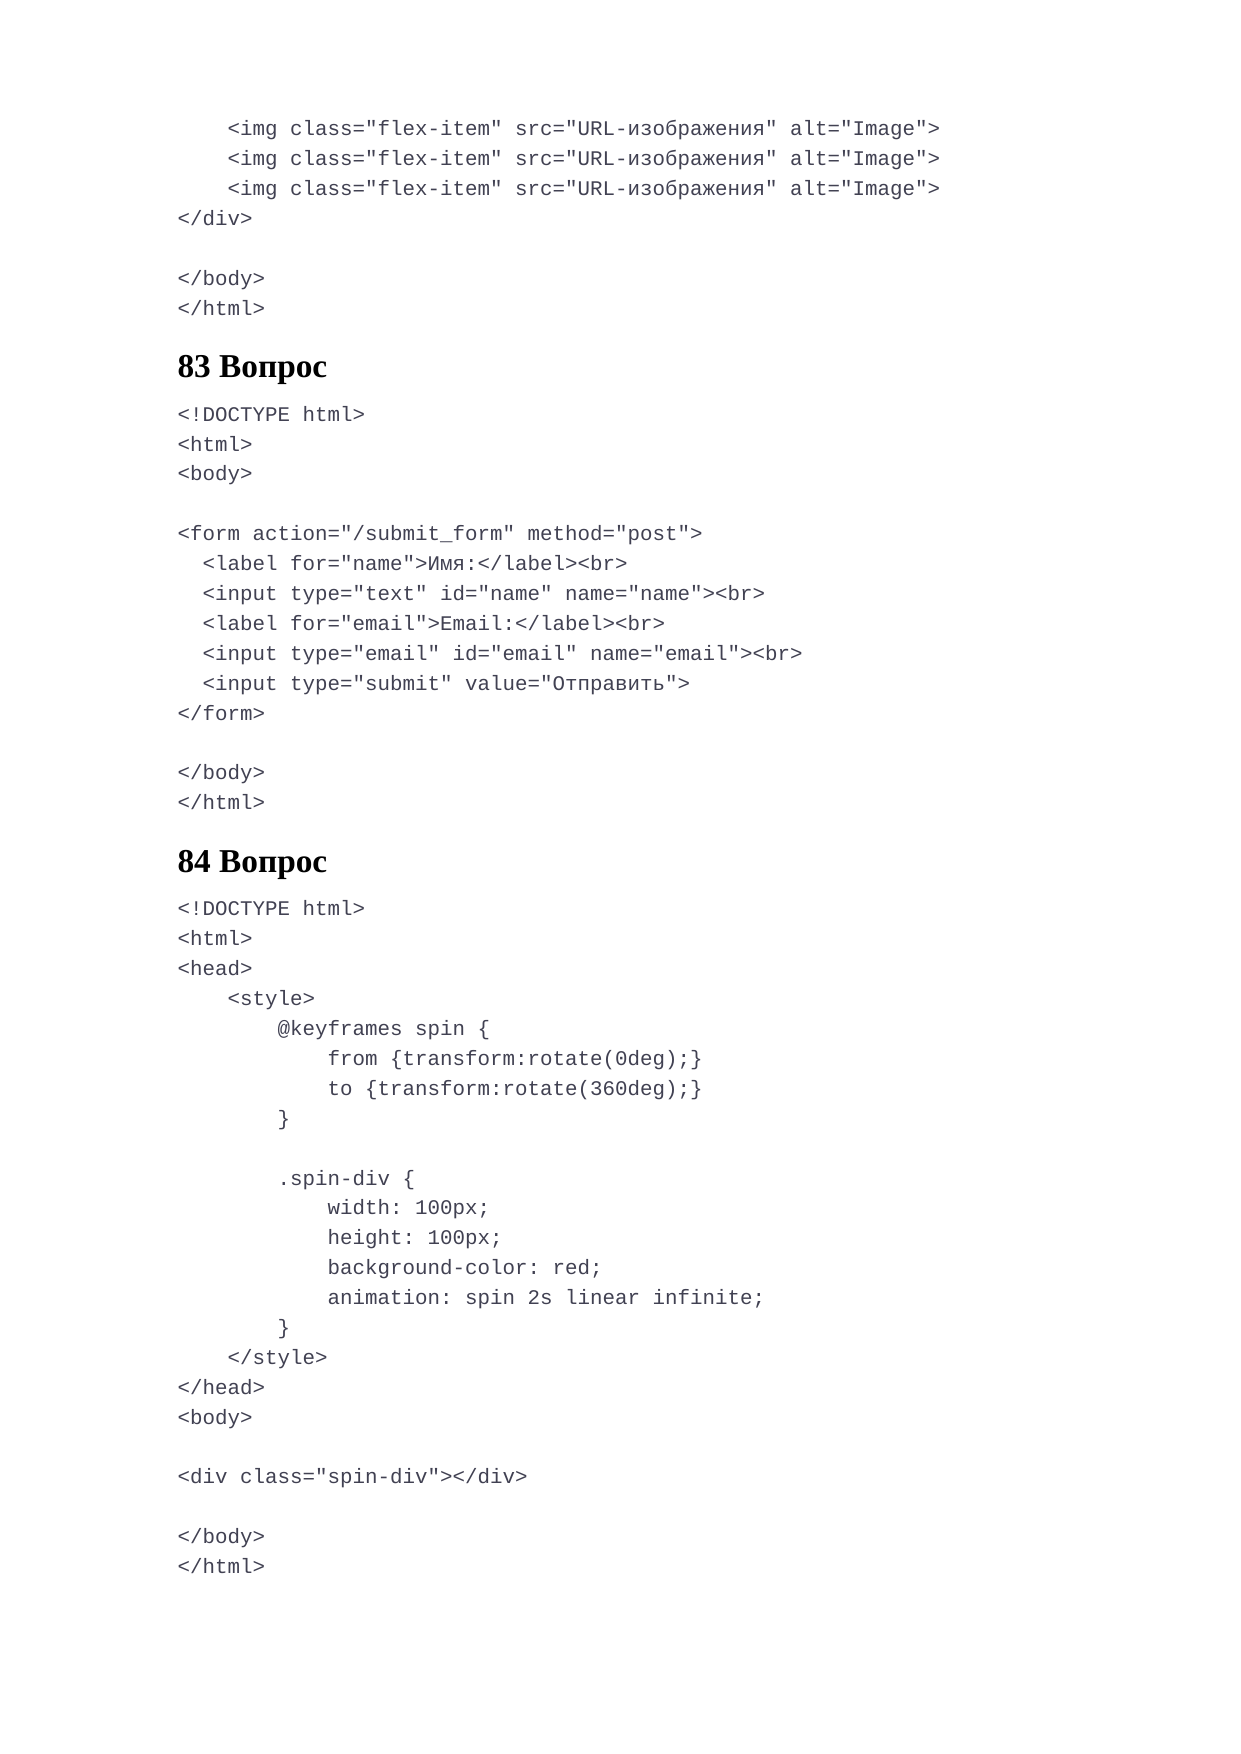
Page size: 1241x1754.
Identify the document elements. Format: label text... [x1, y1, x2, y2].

text </html> [177, 297, 1152, 321]
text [177, 178, 1152, 202]
text height: 100px; [177, 1227, 1152, 1251]
text <div class="spin-div"></div> [177, 1466, 1152, 1490]
text <html> [177, 433, 1152, 457]
text <!DOCTYPE html> [177, 898, 1152, 922]
text </div> [177, 208, 1152, 231]
text <body> [177, 463, 1152, 487]
text } [177, 1108, 1152, 1131]
text <style> [177, 988, 1152, 1012]
text </form> [177, 703, 1152, 726]
text } [177, 1317, 1152, 1341]
text </body> [177, 1526, 1152, 1550]
text <input type="email" id="email" name="email"><br> [177, 643, 1152, 666]
text <input type="text" id="name" name="name"><br> [177, 583, 1152, 607]
subtitle 84 Вопрос [177, 841, 1152, 879]
text </body> [177, 268, 1152, 291]
subtitle 83 Вопрос [177, 346, 1152, 384]
text background-color: red; [177, 1257, 1152, 1281]
text <!DOCTYPE html> [177, 404, 1152, 427]
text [177, 148, 1152, 172]
text to {transform:rotate(360deg);} [177, 1078, 1152, 1101]
text from {transform:rotate(0deg);} [177, 1048, 1152, 1072]
text animation: spin 2s linear infinite; [177, 1287, 1152, 1311]
text .spin-div { [177, 1167, 1152, 1191]
text <body> [177, 1407, 1152, 1430]
text </html> [177, 1556, 1152, 1580]
text <label for="email">Email:</label><br> [177, 613, 1152, 637]
text </head> [177, 1377, 1152, 1400]
text @keyframes spin { [177, 1018, 1152, 1042]
text <label for="name">Имя:</label><br> [177, 553, 1152, 577]
text <html> [177, 928, 1152, 952]
text <input type="submit" value="Отправить"> [177, 673, 1152, 696]
text </body> [177, 762, 1152, 786]
text </html> [177, 792, 1152, 816]
text width: 100px; [177, 1197, 1152, 1221]
text <form action="/submit_form" method="post"> [177, 523, 1152, 547]
text <head> [177, 958, 1152, 982]
text </style> [177, 1347, 1152, 1371]
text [177, 118, 1152, 142]
